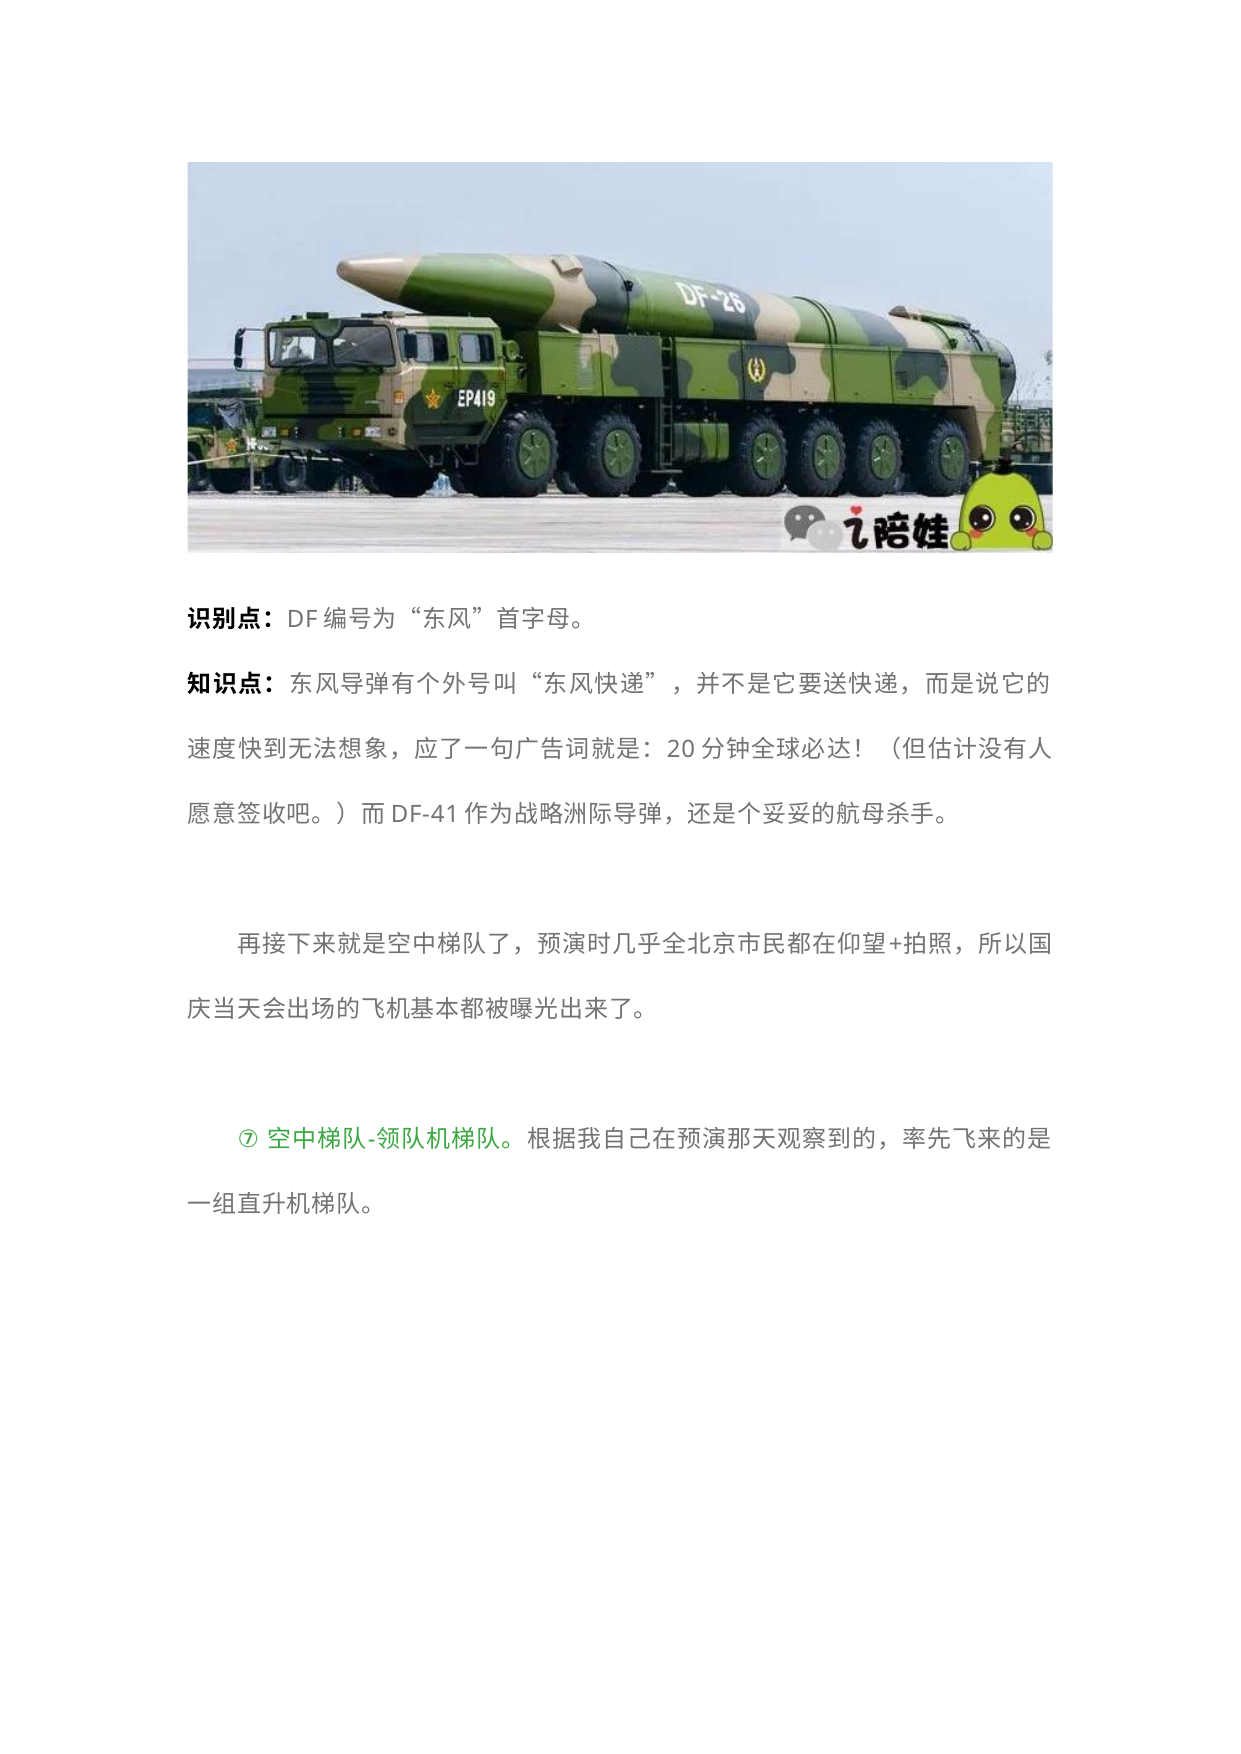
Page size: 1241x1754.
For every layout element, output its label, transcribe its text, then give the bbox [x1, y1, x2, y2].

text 识别点：DF编号为“东风”首字母。 知识点：东风导弹有个外号叫“东风快递”，并不是它要送快递，而是说它的速度快到无法想象，应了一句广告词就是：20分钟全球必达！（但估计没有人愿意签收吧。）而DF-41作为战略洲际导弹，还是个妥妥的航母杀手。 [187, 584, 1053, 844]
text ⑦ 空中梯队-领队机梯队。根据我自己在预演那天观察到的，率先飞来的是一组直升机梯队。 [187, 1104, 1053, 1234]
picture [187, 162, 1053, 553]
text 再接下来就是空中梯队了，预演时几乎全北京市民都在仰望+拍照，所以国庆当天会出场的飞机基本都被曝光出来了。 [187, 909, 1053, 1039]
